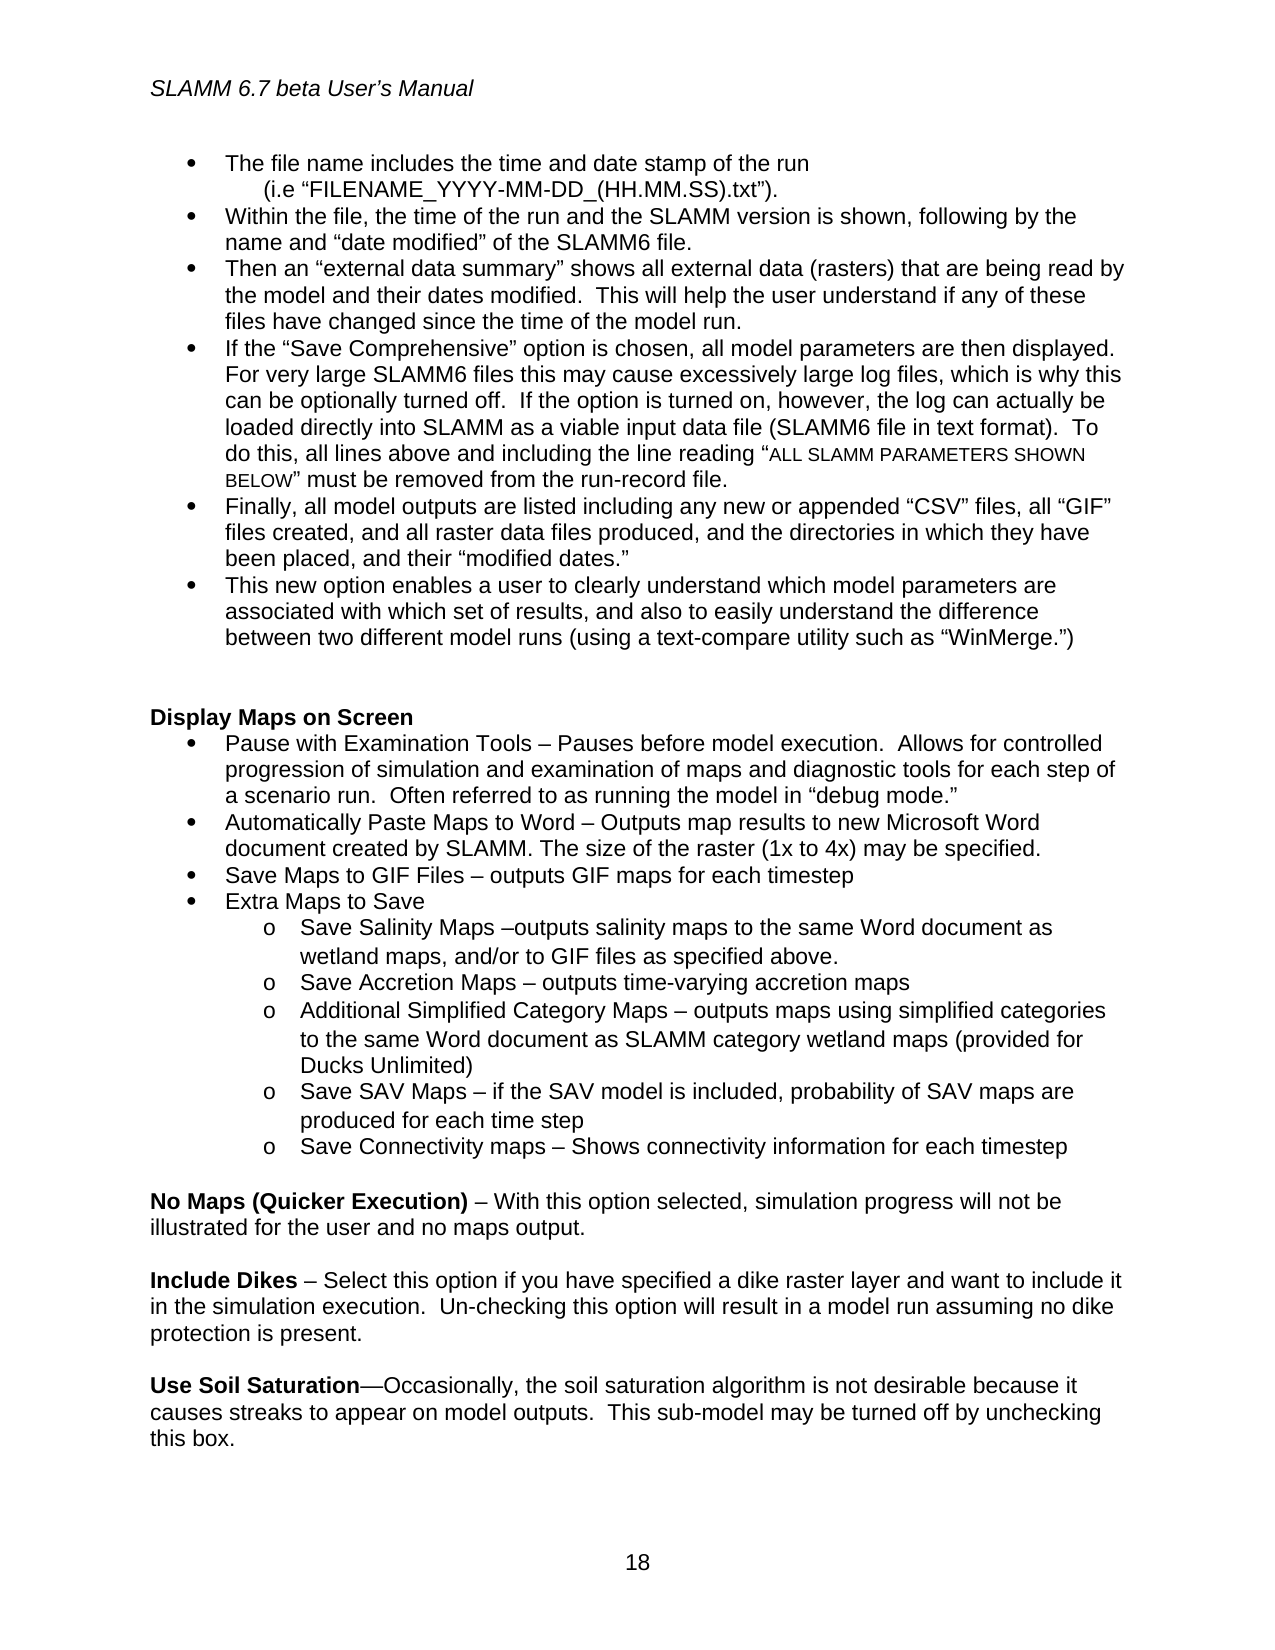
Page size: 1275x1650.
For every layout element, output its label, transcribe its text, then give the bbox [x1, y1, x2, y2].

list Save Salinity Maps –outputs salinity maps to the same Word document as wetland maps, and/or to GIF files as specified above. [262, 914, 1125, 969]
list Pause with Examination Tools – Pauses before model execution. Allows for controlled progression of simulation and examination of maps and diagnostic tools for each step of a scenario run. Often referred to as running the model in “debug mode.” [187, 730, 1125, 809]
list The file name includes the time and date stamp of the run (i.e “FILENAME_YYYY-MM-DD_(HH.MM.SS).txt”). [187, 150, 1125, 203]
list If the “Save Comprehensive” option is chosen, all model parameters are then displayed. For very large SLAMM6 files this may cause excessively large log files, which is why this can be optionally turned off. If the option is turned on, however, the log can actually be loaded directly into SLAMM as a viable input data file (SLAMM6 file in text format). To do this, all lines above and including the line reading “ALL SLAMM PARAMETERS SHOWN BELOW” must be removed from the run-record file. [187, 334, 1125, 493]
list Automatically Paste Maps to Word – Outputs map results to new Microsoft Word document created by SLAMM. The size of the raster (1x to 4x) may be specified. [187, 809, 1125, 862]
text Display Maps on Screen [150, 703, 1125, 730]
list Extra Maps to Save [187, 888, 1125, 914]
list Save Accretion Maps – outputs time-varying accretion maps [262, 969, 1125, 997]
text Include Dikes – Select this option if you have specified a dike raster layer and want to include it in the simulation execution. Un-checking this option will result in a model run assuming no dike protection is present. [150, 1267, 1125, 1346]
list This new option enables a user to clearly understand which model parameters are associated with which set of results, and also to easily understand the difference between two different model runs (using a text-compare utility such as “WinMerge.”) [187, 572, 1125, 651]
list Finally, all model outputs are listed including any new or appended “CSV” files, all “GIF” files created, and all raster data files produced, and the directories in which they have been placed, and their “modified dates.” [187, 493, 1125, 572]
text No Maps (Quicker Execution) – With this option selected, simulation progress will not be illustrated for the user and no maps output. [150, 1188, 1125, 1240]
text Use Soil Saturation—Occasionally, the soil saturation algorithm is not desirable because it causes streaks to appear on model outputs. This sub-model may be turned off by unchecking this box. [150, 1372, 1125, 1451]
list Additional Simplified Category Maps – outputs maps using simplified categories to the same Word document as SLAMM category wetland maps (provided for Ducks Unlimited) [262, 997, 1125, 1078]
list Save Connectivity maps – Shows connectivity information for each timestep [262, 1133, 1125, 1161]
list Then an “external data summary” shows all external data (rasters) that are being read by the model and their dates modified. This will help the user understand if any of these files have changed since the time of the model run. [187, 255, 1125, 334]
list Save Maps to GIF Files – outputs GIF maps for each timestep [187, 862, 1125, 888]
list Save SAV Maps – if the SAV model is included, probability of SAV maps are produced for each time step [262, 1078, 1125, 1133]
list Within the file, the time of the run and the SLAMM version is shown, following by the name and “date modified” of the SLAMM6 file. [187, 203, 1125, 255]
